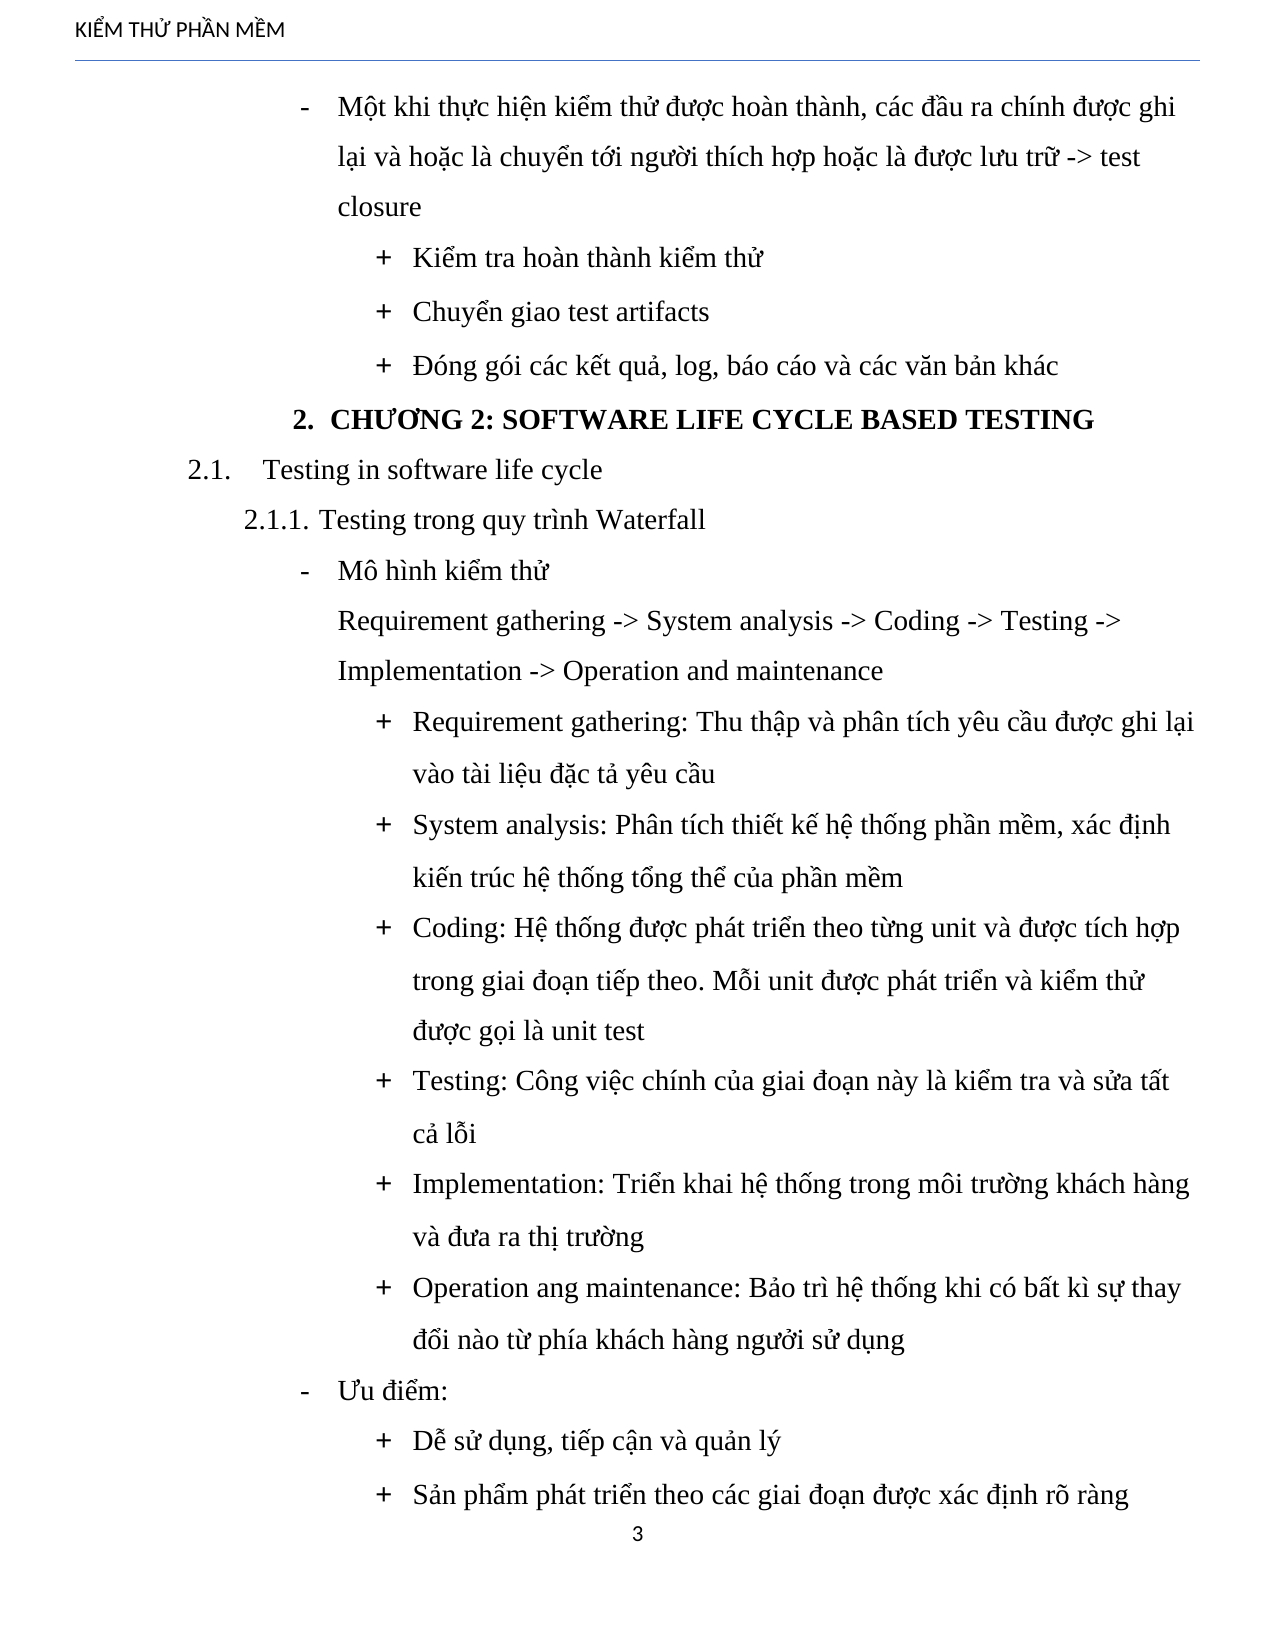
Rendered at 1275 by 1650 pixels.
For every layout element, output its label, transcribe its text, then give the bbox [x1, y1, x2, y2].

list Sản phẩm phát triển theo các giai đoạn được xác định rõ ràng [375, 1477, 1200, 1513]
list Đóng gói các kết quả, log, báo cáo và các văn bản khác [375, 348, 1200, 384]
list Testing: Công việc chính của giai đoạn này là kiểm tra và sửa tất cả lỗi [375, 1063, 1200, 1150]
list Một khi thực hiện kiểm thử được hoàn thành, các đầu ra chính được ghi lại và hoặc là chuyển tới người thích hợp hoặc là được lưu trữ -> test closure [300, 89, 1200, 223]
list Testing in software life cycle [187, 452, 1200, 486]
list Dễ sử dụng, tiếp cận và quản lý [375, 1423, 1200, 1459]
list Requirement gathering: Thu thập và phân tích yêu cầu được ghi lại vào tài liệu đặc tả yêu cầu [375, 704, 1200, 790]
list Implementation: Triển khai hệ thống trong môi trường khách hàng và đưa ra thị trường [375, 1167, 1200, 1253]
list Chuyển giao test artifacts [375, 294, 1200, 330]
list System analysis: Phân tích thiết kế hệ thống phần mềm, xác định kiến trúc hệ thống tổng thể của phần mềm [375, 807, 1200, 893]
list Requirement gathering -> System analysis -> Coding -> Testing -> Implementation -> Operation and maintenance [337, 603, 1200, 687]
list Ưu điểm: [300, 1373, 1200, 1406]
list Mô hình kiểm thử [300, 553, 1200, 586]
list Kiểm tra hoàn thành kiểm thử [375, 240, 1200, 276]
list Coding: Hệ thống được phát triển theo từng unit và được tích hợp trong giai đoạn tiếp theo. Mỗi unit được phát triển và kiểm thử được gọi là unit test [375, 910, 1200, 1047]
list Operation ang maintenance: Bảo trì hệ thống khi có bất kì sự thay đổi nào từ phía khách hàng ngưởi sử dụng [375, 1270, 1200, 1356]
list CHƯƠNG 2: SOFTWARE LIFE CYCLE BASED TESTING [187, 402, 1200, 435]
list Testing trong quy trình Waterfall [244, 502, 1200, 536]
